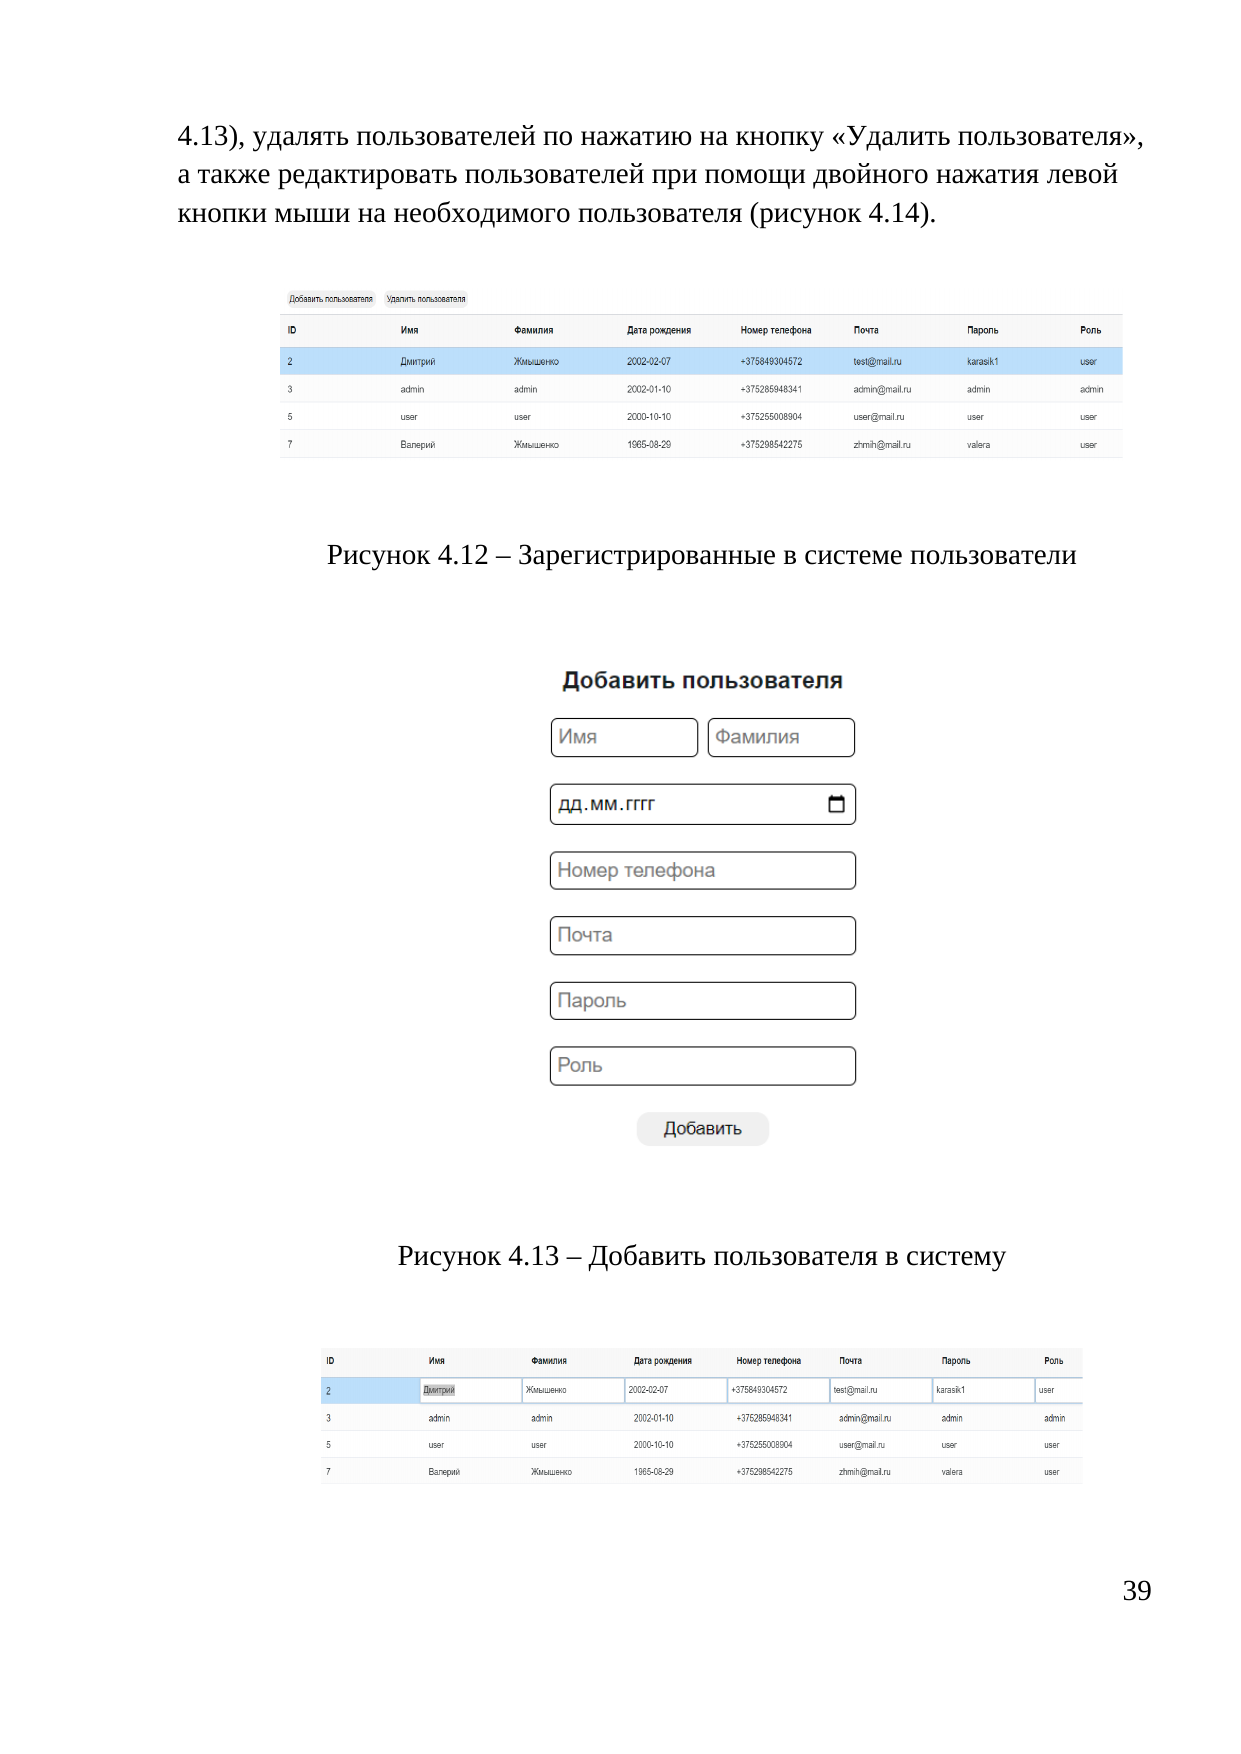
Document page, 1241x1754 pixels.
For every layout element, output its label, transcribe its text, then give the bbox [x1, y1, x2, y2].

picture [516, 647, 888, 1163]
picture [321, 1348, 1083, 1484]
text Рисунок 4.12 – Зарегистрированные в системе пользователи [177, 537, 1152, 570]
picture [280, 288, 1123, 461]
text Рисунок 4.13 – Добавить пользователя в систему [177, 1238, 1152, 1272]
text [177, 118, 1152, 229]
